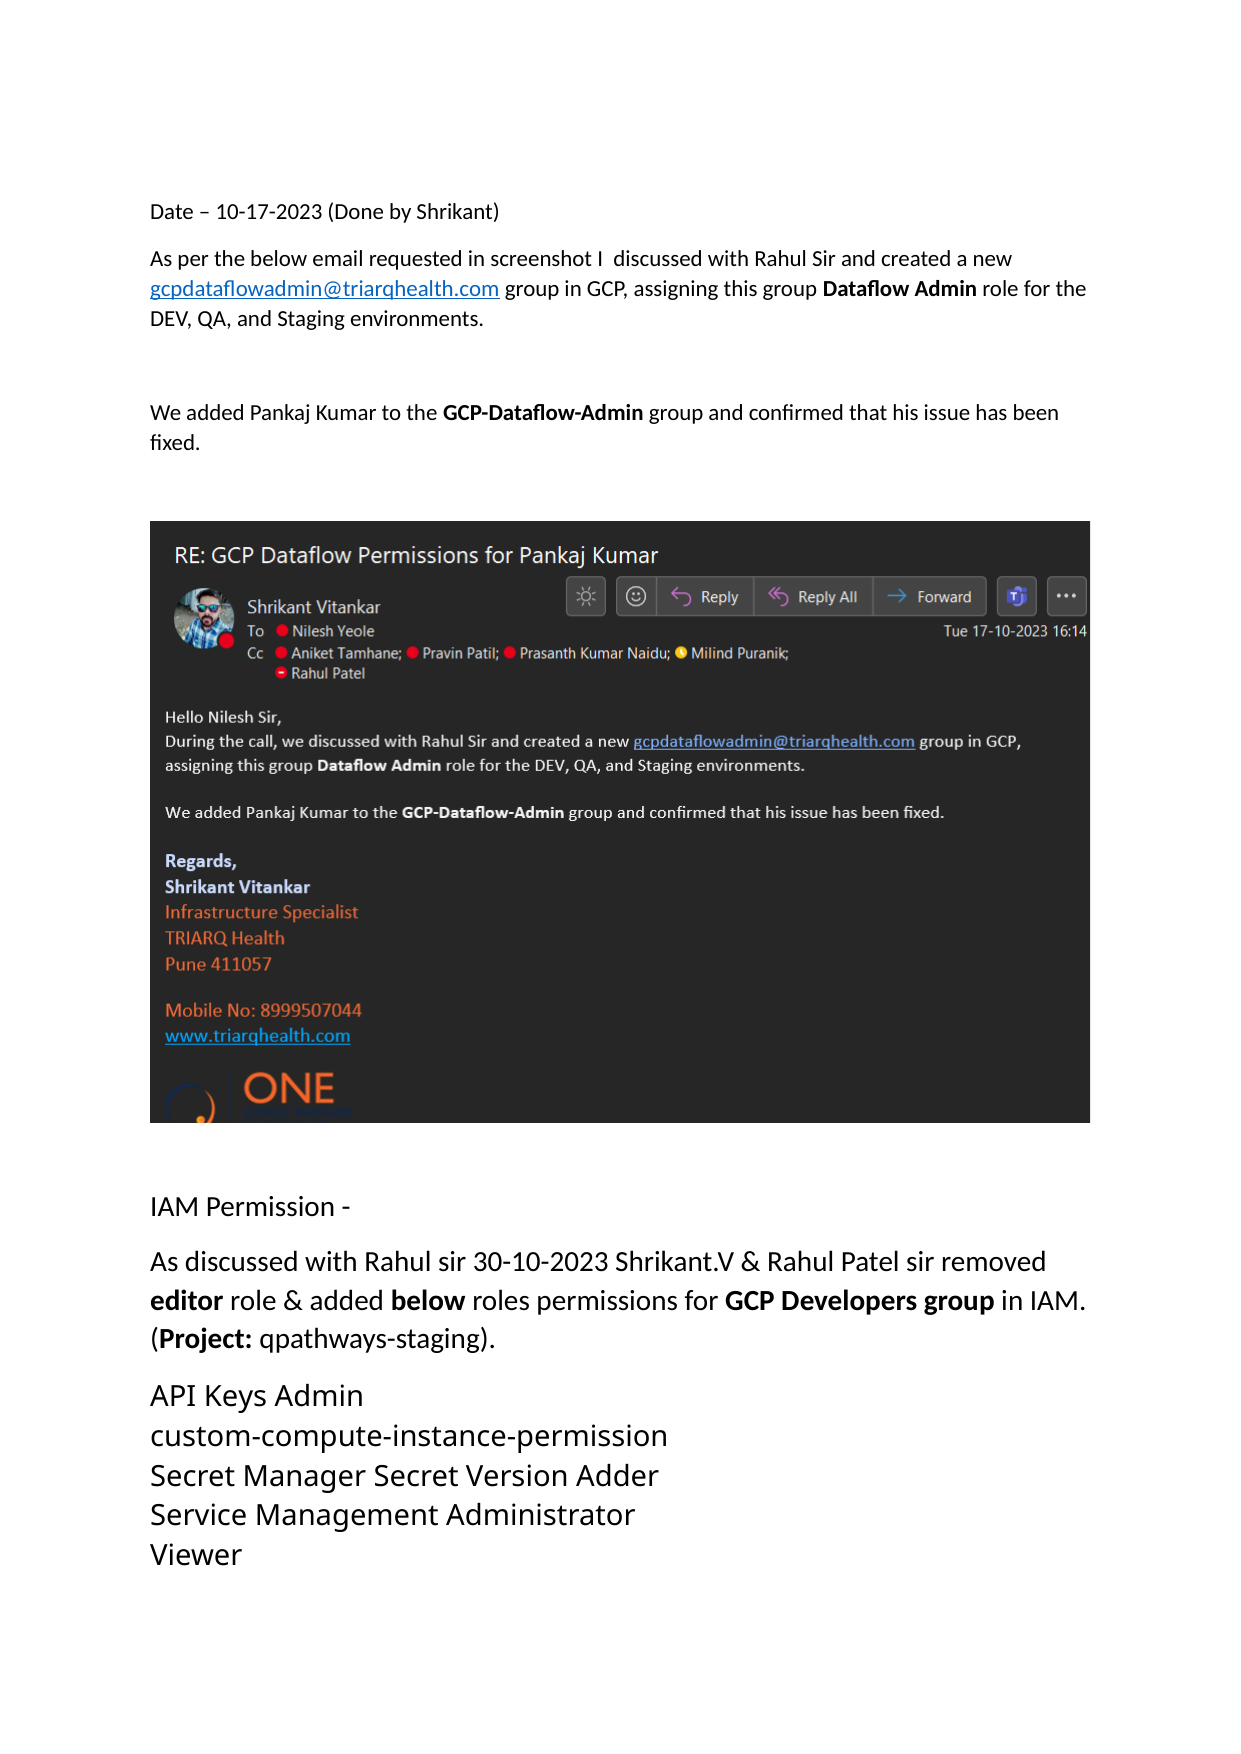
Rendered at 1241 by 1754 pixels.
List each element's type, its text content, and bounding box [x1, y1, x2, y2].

text IAM Permission - [150, 1188, 1090, 1224]
picture [150, 521, 1091, 1123]
text We added Pankaj Kumar to the GCP-Dataflow-Admin group and confirmed that his issue has been fixed. [150, 398, 1090, 456]
text Date – 10-17-2023 (Done by Shrikant) [150, 197, 1090, 225]
text As per the below email requested in screenshot I discussed with Rahul Sir and created a new gcpdataflowadmin@triarqhealth.com group in GCP, assigning this group Dataflow Admin role for the DEV, QA, and Staging environments. [150, 244, 1090, 332]
text As discussed with Rahul sir 30-10-2023 Shrikant.V & Rahul Patel sir removed editor role & added below roles permissions for GCP Developers group in IAM. (Project: qpathways-staging). [150, 1243, 1090, 1356]
text Service Management Administrator [150, 1494, 1090, 1534]
text API Keys Admin [150, 1375, 1090, 1415]
text Secret Manager Secret Version Adder [150, 1455, 1090, 1494]
text Viewer [150, 1534, 1090, 1574]
text custom-compute-instance-permission [150, 1415, 1090, 1455]
